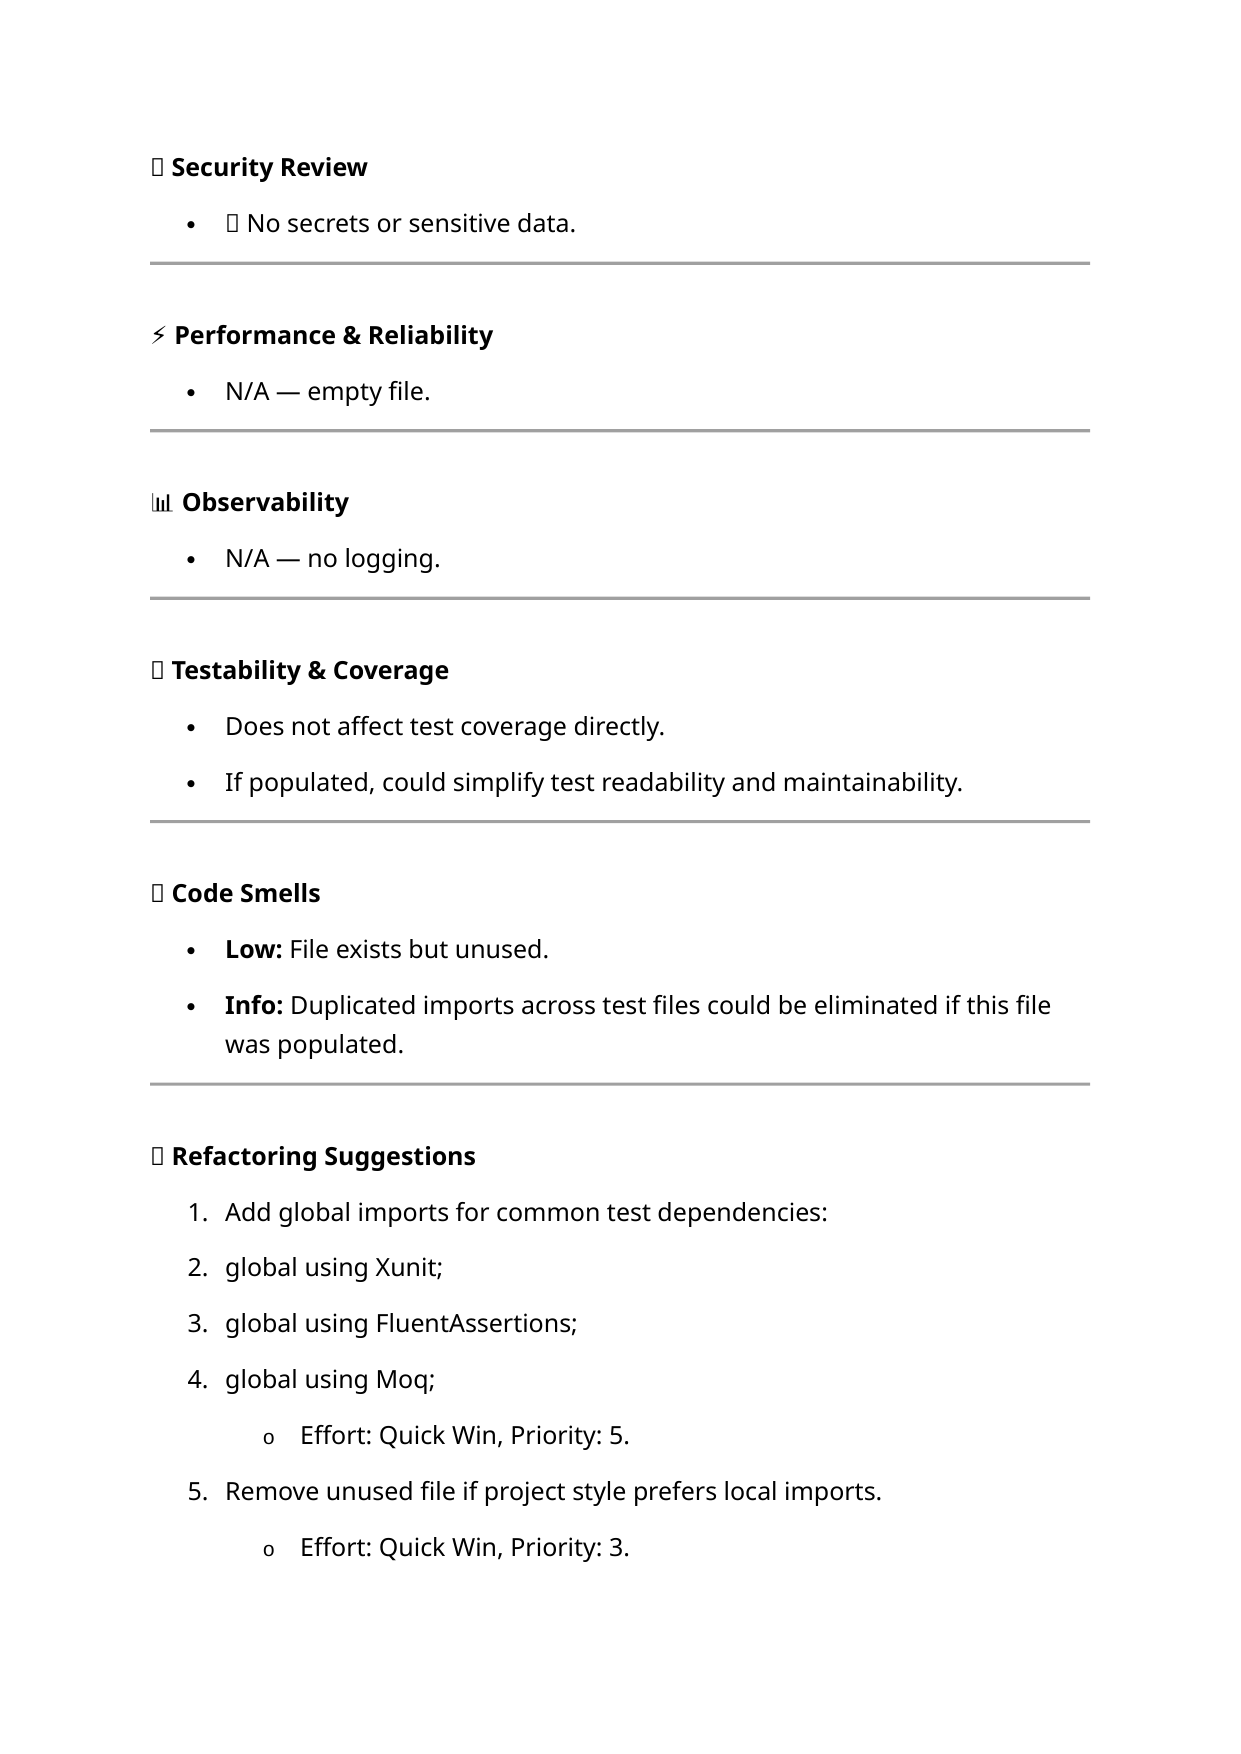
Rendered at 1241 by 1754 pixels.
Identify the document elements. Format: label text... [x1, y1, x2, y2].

list N/A — no logging. [187, 541, 1090, 575]
list global using Moq; [187, 1362, 1090, 1396]
list global using Xunit; [187, 1250, 1090, 1284]
list Remove unused file if project style prefers local imports. [187, 1473, 1090, 1507]
list Info: Duplicated imports across test files could be eliminated if this file was populated. [187, 987, 1090, 1061]
list global using FluentAssertions; [187, 1306, 1090, 1340]
text 🧪 Testability & Coverage [150, 652, 1090, 687]
list ✅ No secrets or sensitive data. [187, 206, 1090, 240]
list Low: File exists but unused. [187, 932, 1090, 966]
list Does not affect test coverage directly. [187, 708, 1090, 742]
text 🔧 Refactoring Suggestions [150, 1138, 1090, 1172]
text 🧹 Code Smells [150, 876, 1090, 910]
text 📊 Observability [150, 485, 1090, 519]
list Effort: Quick Win, Priority: 3. [262, 1529, 1090, 1563]
text ⚡ Performance & Reliability [150, 317, 1090, 352]
list Effort: Quick Win, Priority: 5. [262, 1417, 1090, 1452]
list N/A — empty file. [187, 373, 1090, 407]
list Add global imports for common test dependencies: [187, 1194, 1090, 1228]
list If populated, could simplify test readability and maintainability. [187, 764, 1090, 798]
text 🔐 Security Review [150, 150, 1090, 184]
